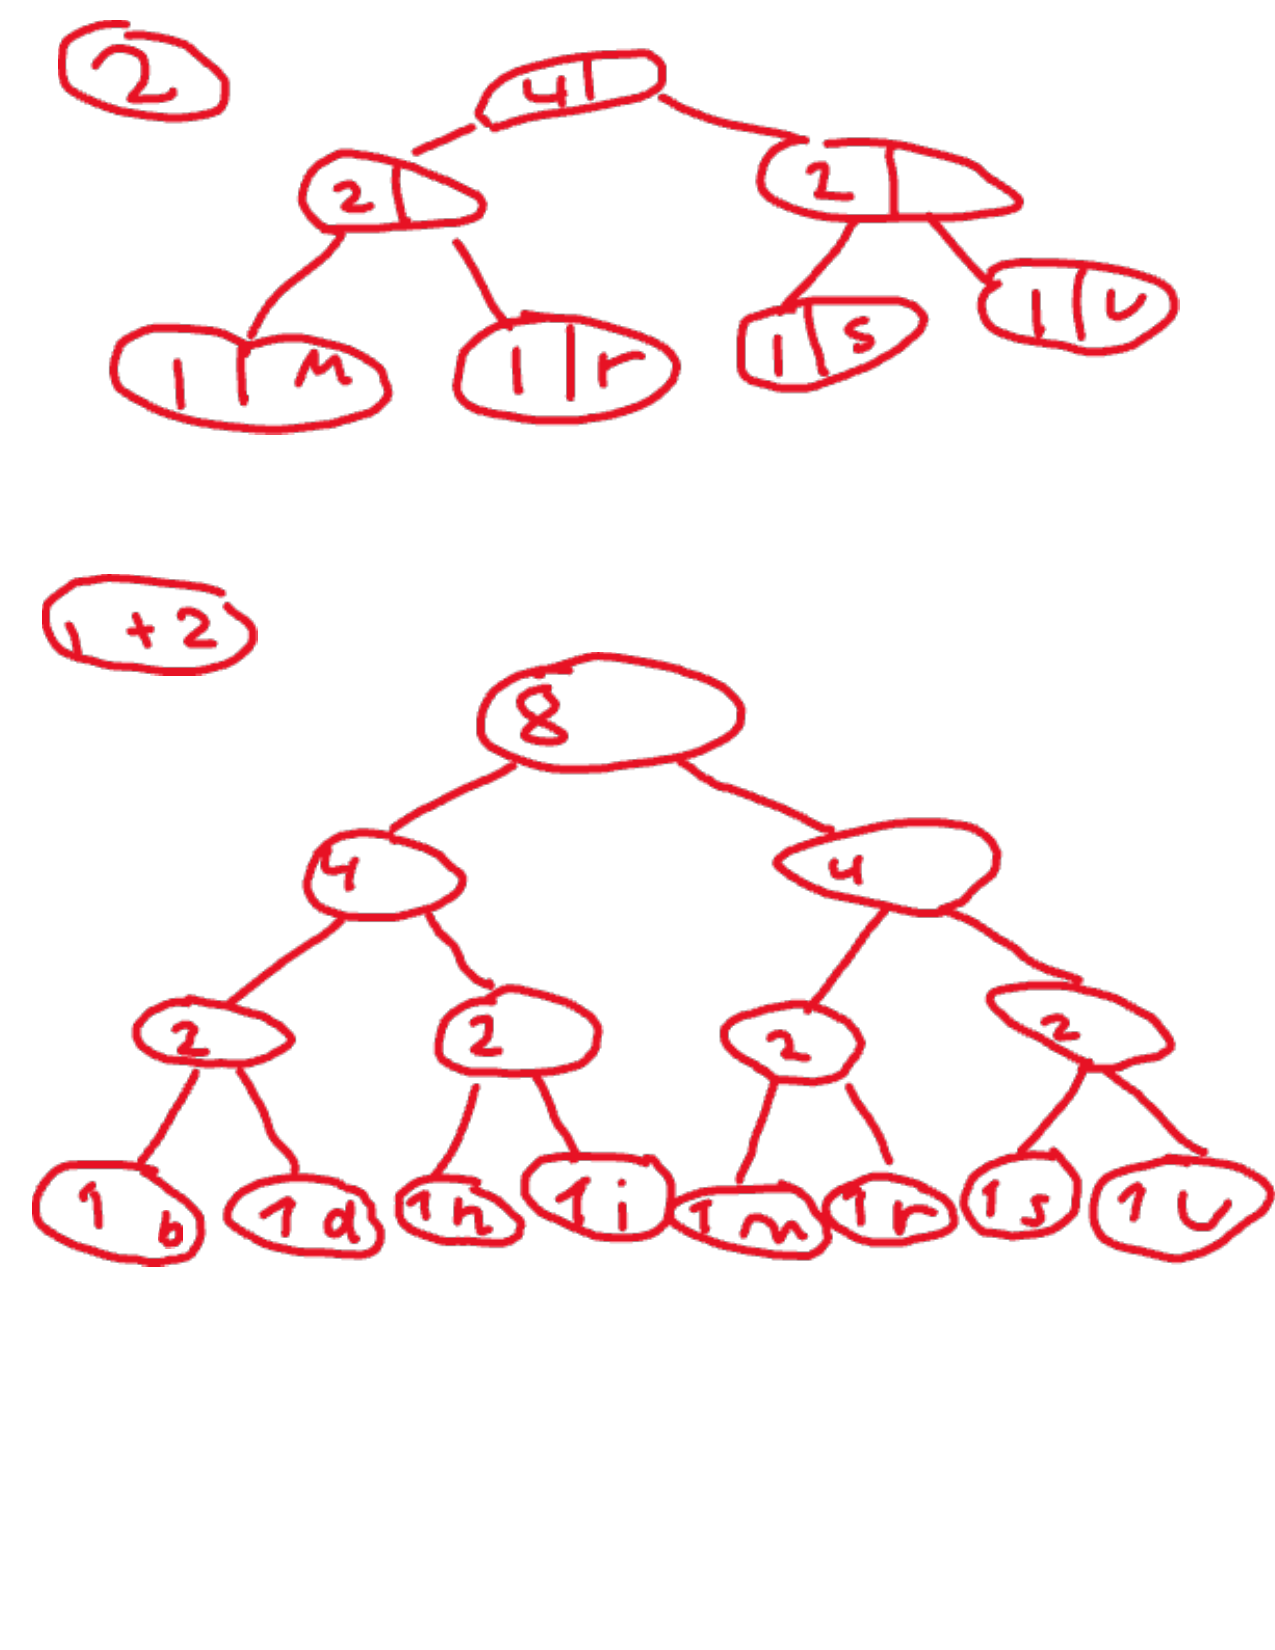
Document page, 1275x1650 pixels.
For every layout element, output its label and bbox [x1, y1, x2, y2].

picture [58, 20, 1180, 435]
picture [32, 574, 1275, 1267]
